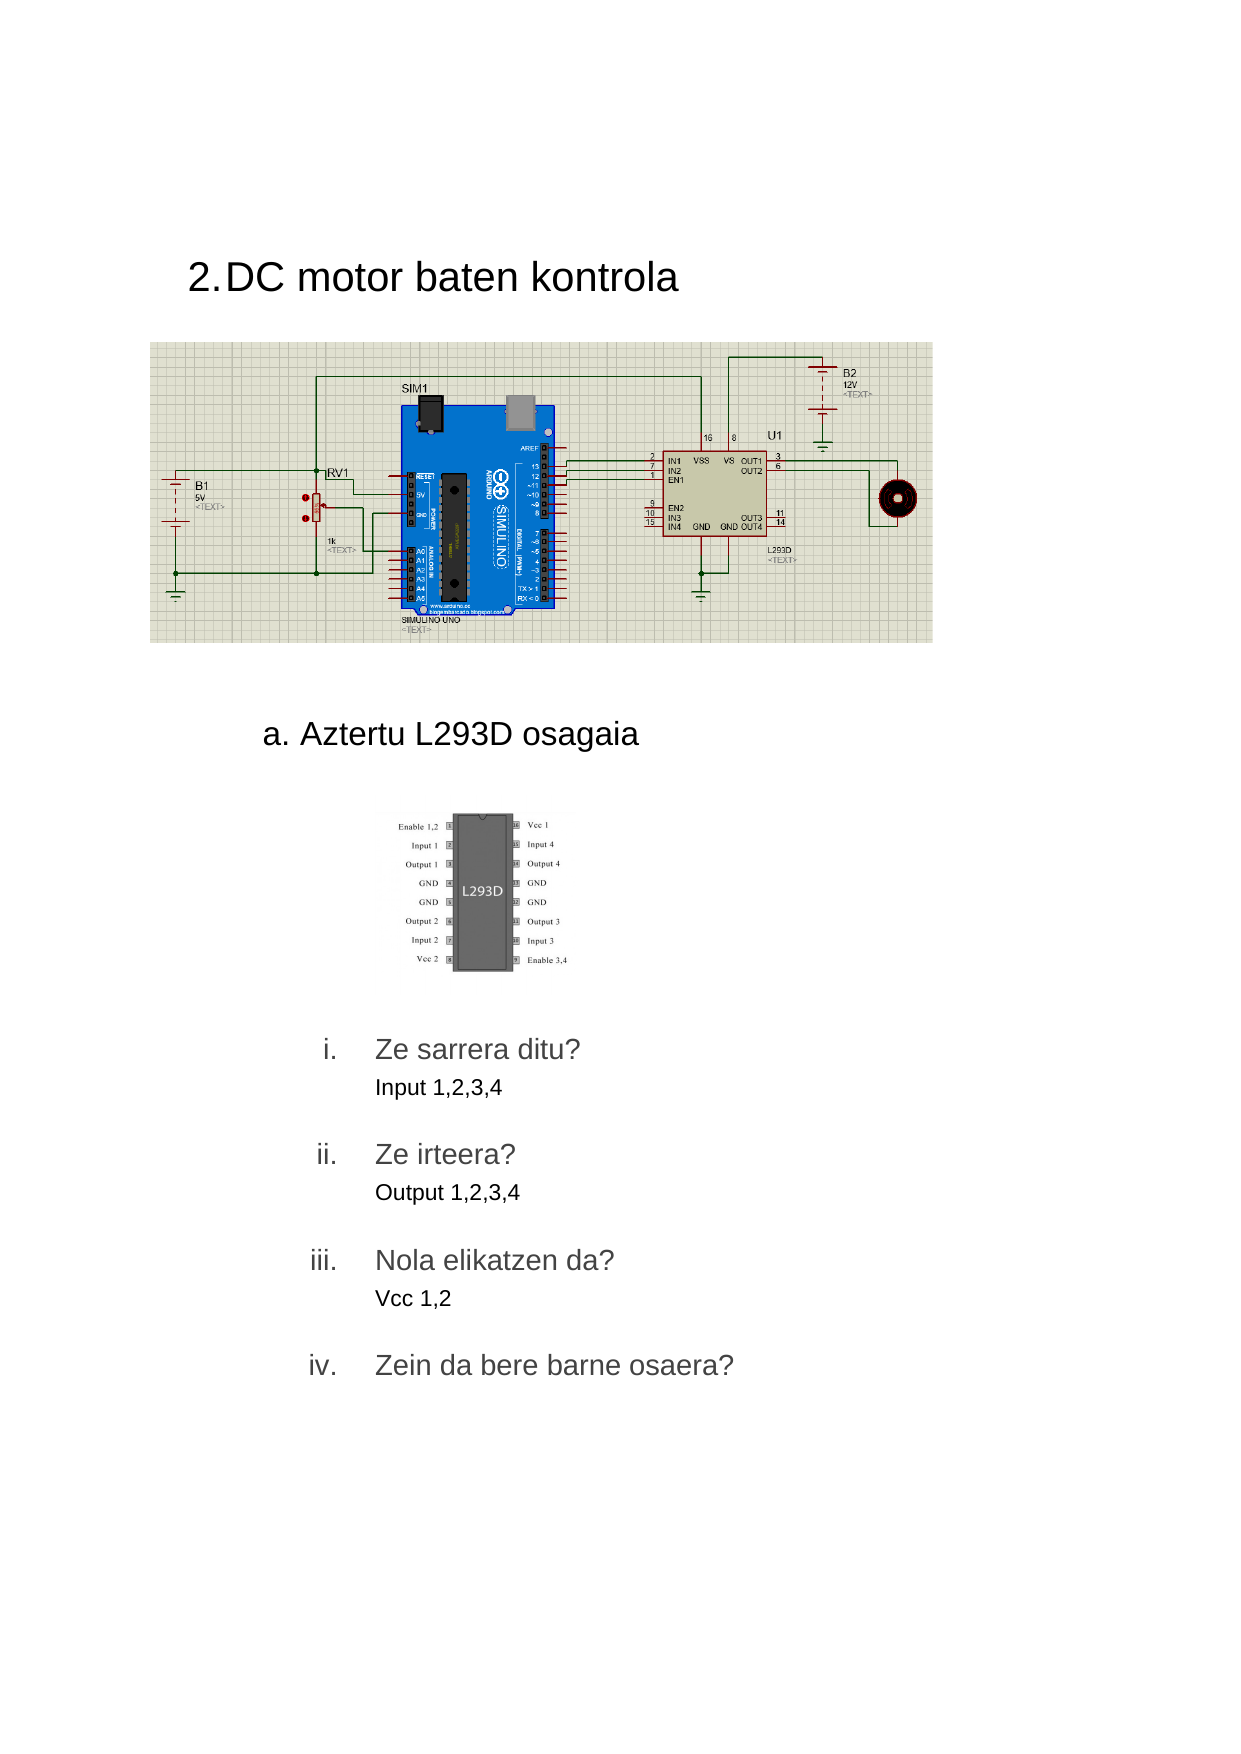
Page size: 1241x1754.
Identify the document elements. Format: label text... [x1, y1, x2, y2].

text Input 1,2,3,4 [150, 1074, 1090, 1100]
subtitle Nola elikatzen da? [337, 1243, 1090, 1276]
text Vcc 1,2 [300, 1284, 1090, 1311]
subtitle Aztertu L293D osagaia [262, 714, 1090, 753]
subtitle Zein da bere barne osaera? [337, 1348, 1090, 1382]
subtitle Ze irteera? [337, 1137, 1090, 1171]
picture [150, 342, 933, 643]
picture [375, 795, 577, 995]
text Output 1,2,3,4 [300, 1179, 1090, 1205]
subtitle Ze sarrera ditu? [337, 1032, 1090, 1065]
subtitle DC motor baten kontrola [187, 252, 1090, 300]
